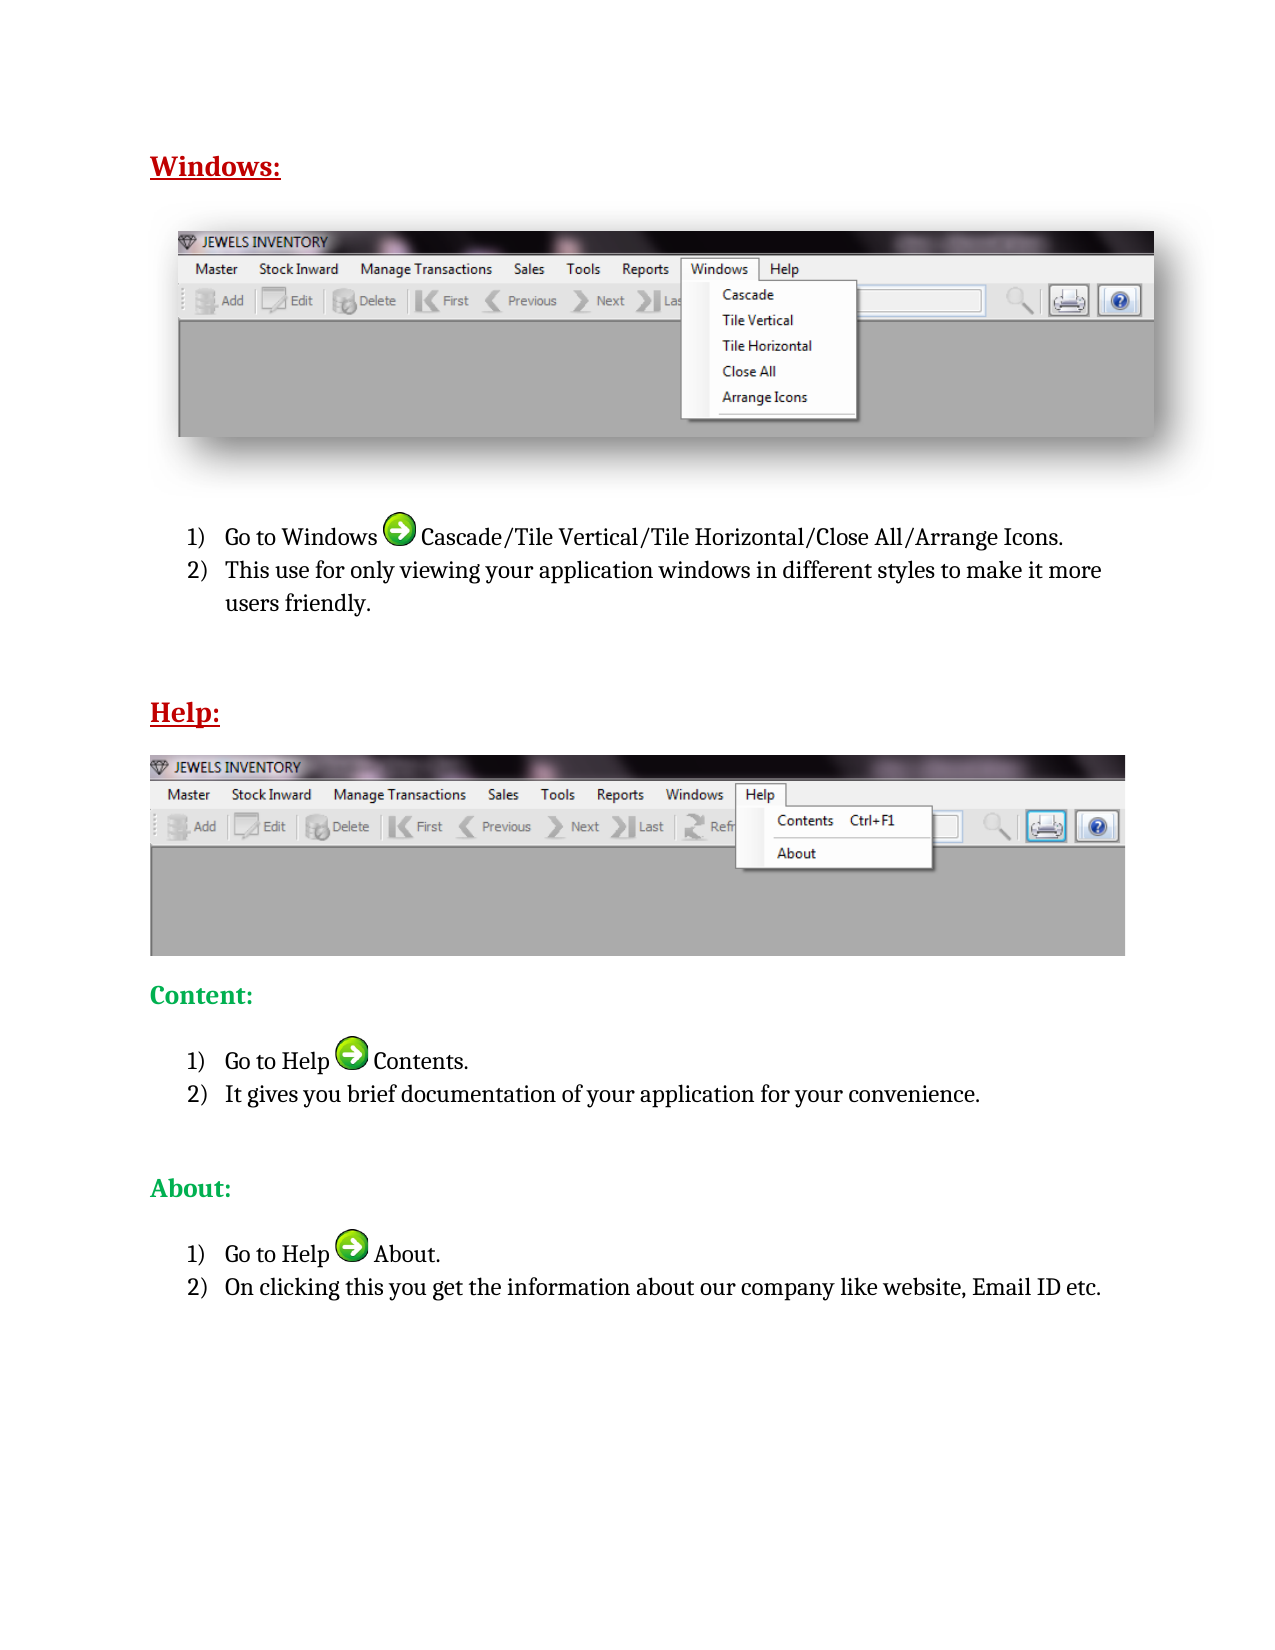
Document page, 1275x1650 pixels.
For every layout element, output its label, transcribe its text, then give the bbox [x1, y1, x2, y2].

picture [383, 512, 416, 546]
picture [178, 231, 1154, 437]
picture [335, 1036, 369, 1070]
picture [335, 1229, 369, 1262]
text Windows: [150, 150, 1125, 183]
list On clicking this you get the information about our company like website, Email ID etc. [187, 1272, 1125, 1301]
list Go to Help About. [187, 1229, 1125, 1268]
text About: [150, 1173, 1125, 1204]
list This use for only viewing your application windows in different styles to make it more users friendly. [187, 556, 1125, 617]
text Help: [150, 696, 1125, 730]
picture [150, 755, 1125, 956]
list Go to Help Contents. [187, 1037, 1125, 1076]
list It gives you brief documentation of your application for your convenience. [187, 1080, 1125, 1109]
list Go to Windows Cascade/Tile Vertical/Tile Horizontal/Close All/Arrange Icons. [187, 512, 1125, 551]
text Content: [150, 980, 1125, 1011]
